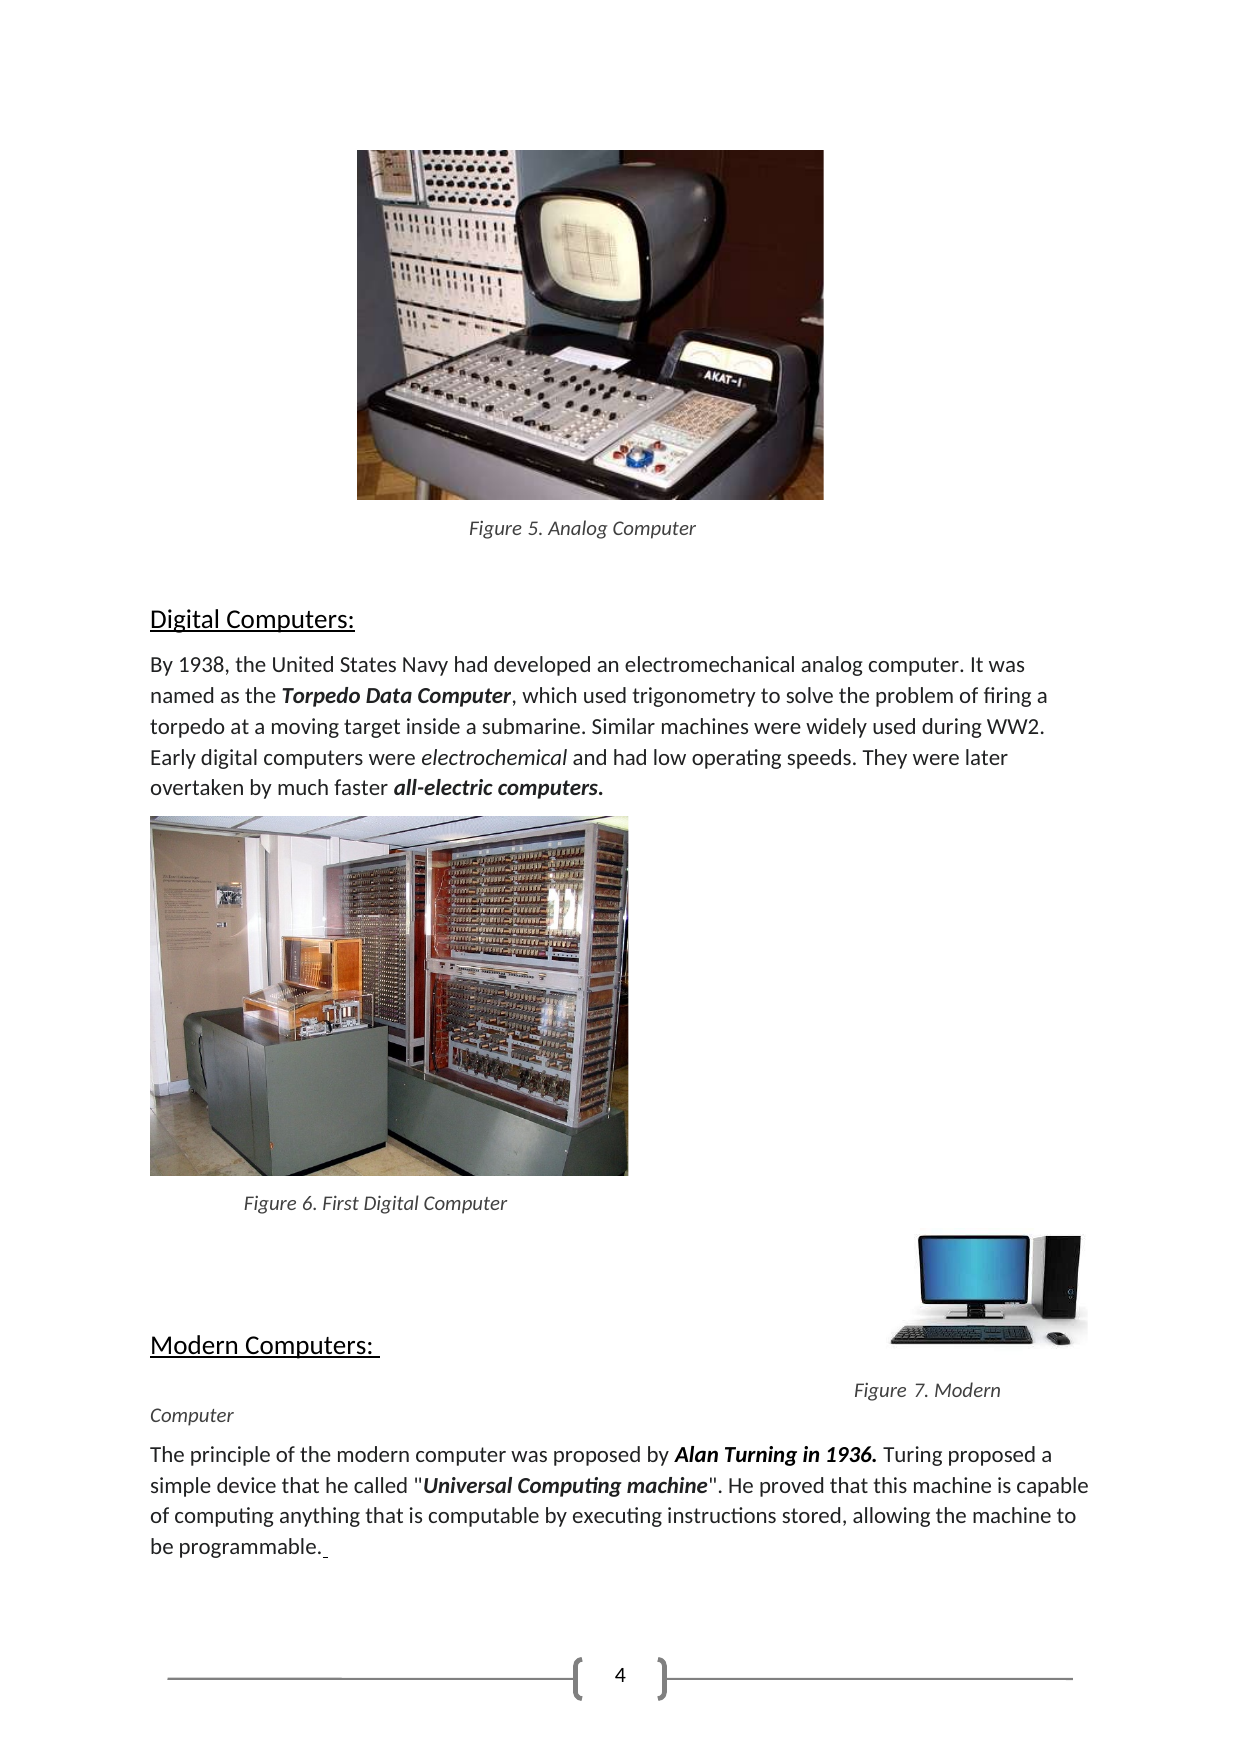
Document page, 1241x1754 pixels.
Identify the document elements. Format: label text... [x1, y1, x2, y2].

text By 1938, the United States Navy had developed an electromechanical analog computer. It was named as the Torpedo Data Computer, which used trigonometry to solve the problem of firing a torpedo at a moving target inside a submarine. Similar machines were widely used during WW2. Early digital computers were electrochemical and had low operating speeds. They were later overtaken by much faster all-electric computers. [150, 651, 1090, 802]
picture [357, 150, 824, 500]
text Figure 7. Modern Computer [150, 1377, 1090, 1428]
text The principle of the modern computer was proposed by Alan Turning in 1936. Turing proposed a simple device that he called "Universal Computing machine". He proved that this machine is capable of computing anything that is computable by executing instructions stored, allowing the machine to be programmable. [150, 1440, 1090, 1560]
text Modern Computers: [150, 1228, 1090, 1361]
picture [150, 816, 629, 1176]
text Digital Computers: [150, 602, 1090, 635]
text Figure 6. First Digital Computer [150, 1191, 1090, 1216]
text Figure 5. Analog Computer [150, 515, 1090, 541]
